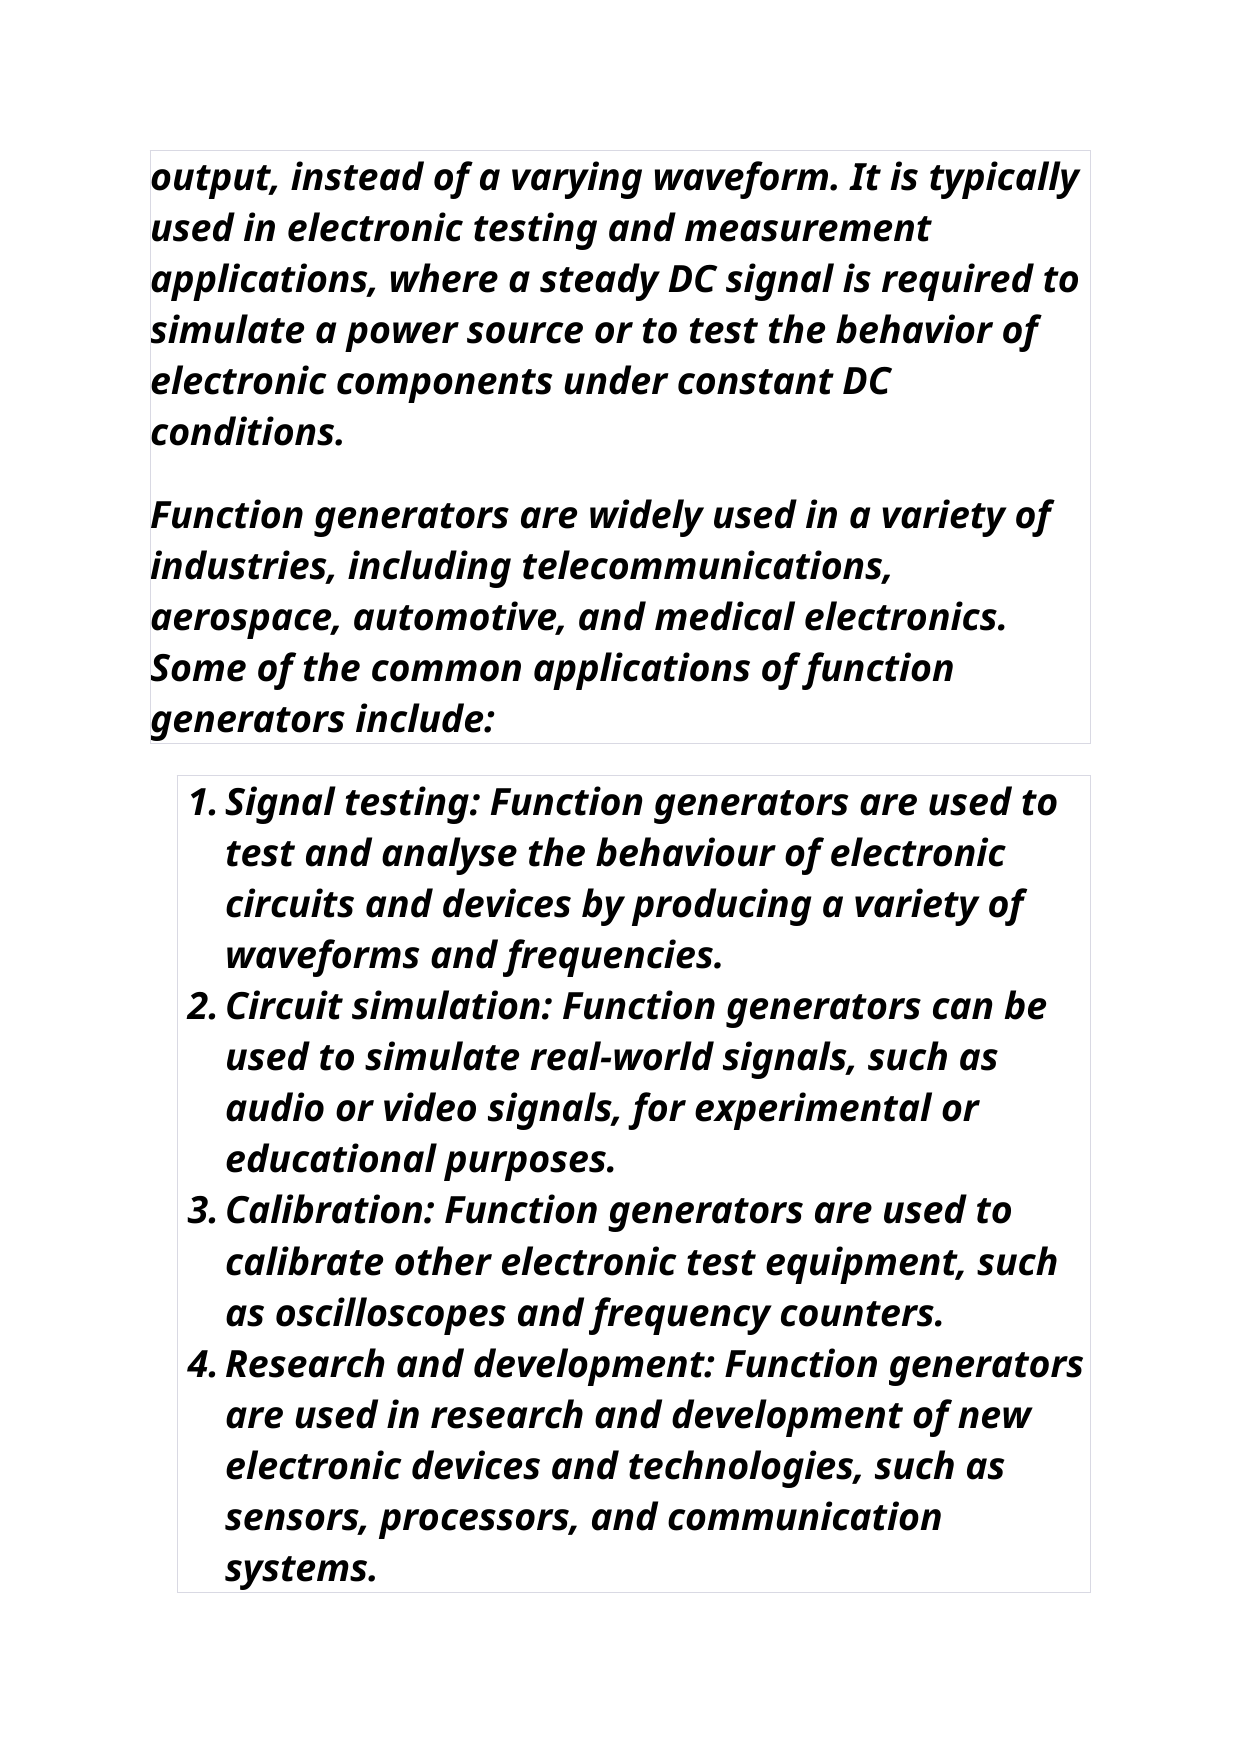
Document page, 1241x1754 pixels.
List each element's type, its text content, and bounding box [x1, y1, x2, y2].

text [151, 151, 1090, 457]
list Circuit simulation: Function generators can be used to simulate real-world signals, such as audio or video signals, for experimental or educational purposes. [178, 979, 1090, 1183]
list Calibration: Function generators are used to calibrate other electronic test equipment, such as oscilloscopes and frequency counters. [178, 1183, 1090, 1336]
list Research and development: Function generators are used in research and development of new electronic devices and technologies, such as sensors, processors, and communication systems. [178, 1336, 1090, 1592]
text Function generators are widely used in a variety of industries, including telecommunications, aerospace, automotive, and medical electronics. Some of the common applications of function generators include: [151, 487, 1090, 743]
list Signal testing: Function generators are used to test and analyse the behaviour of electronic circuits and devices by producing a variety of waveforms and frequencies. [178, 776, 1090, 979]
